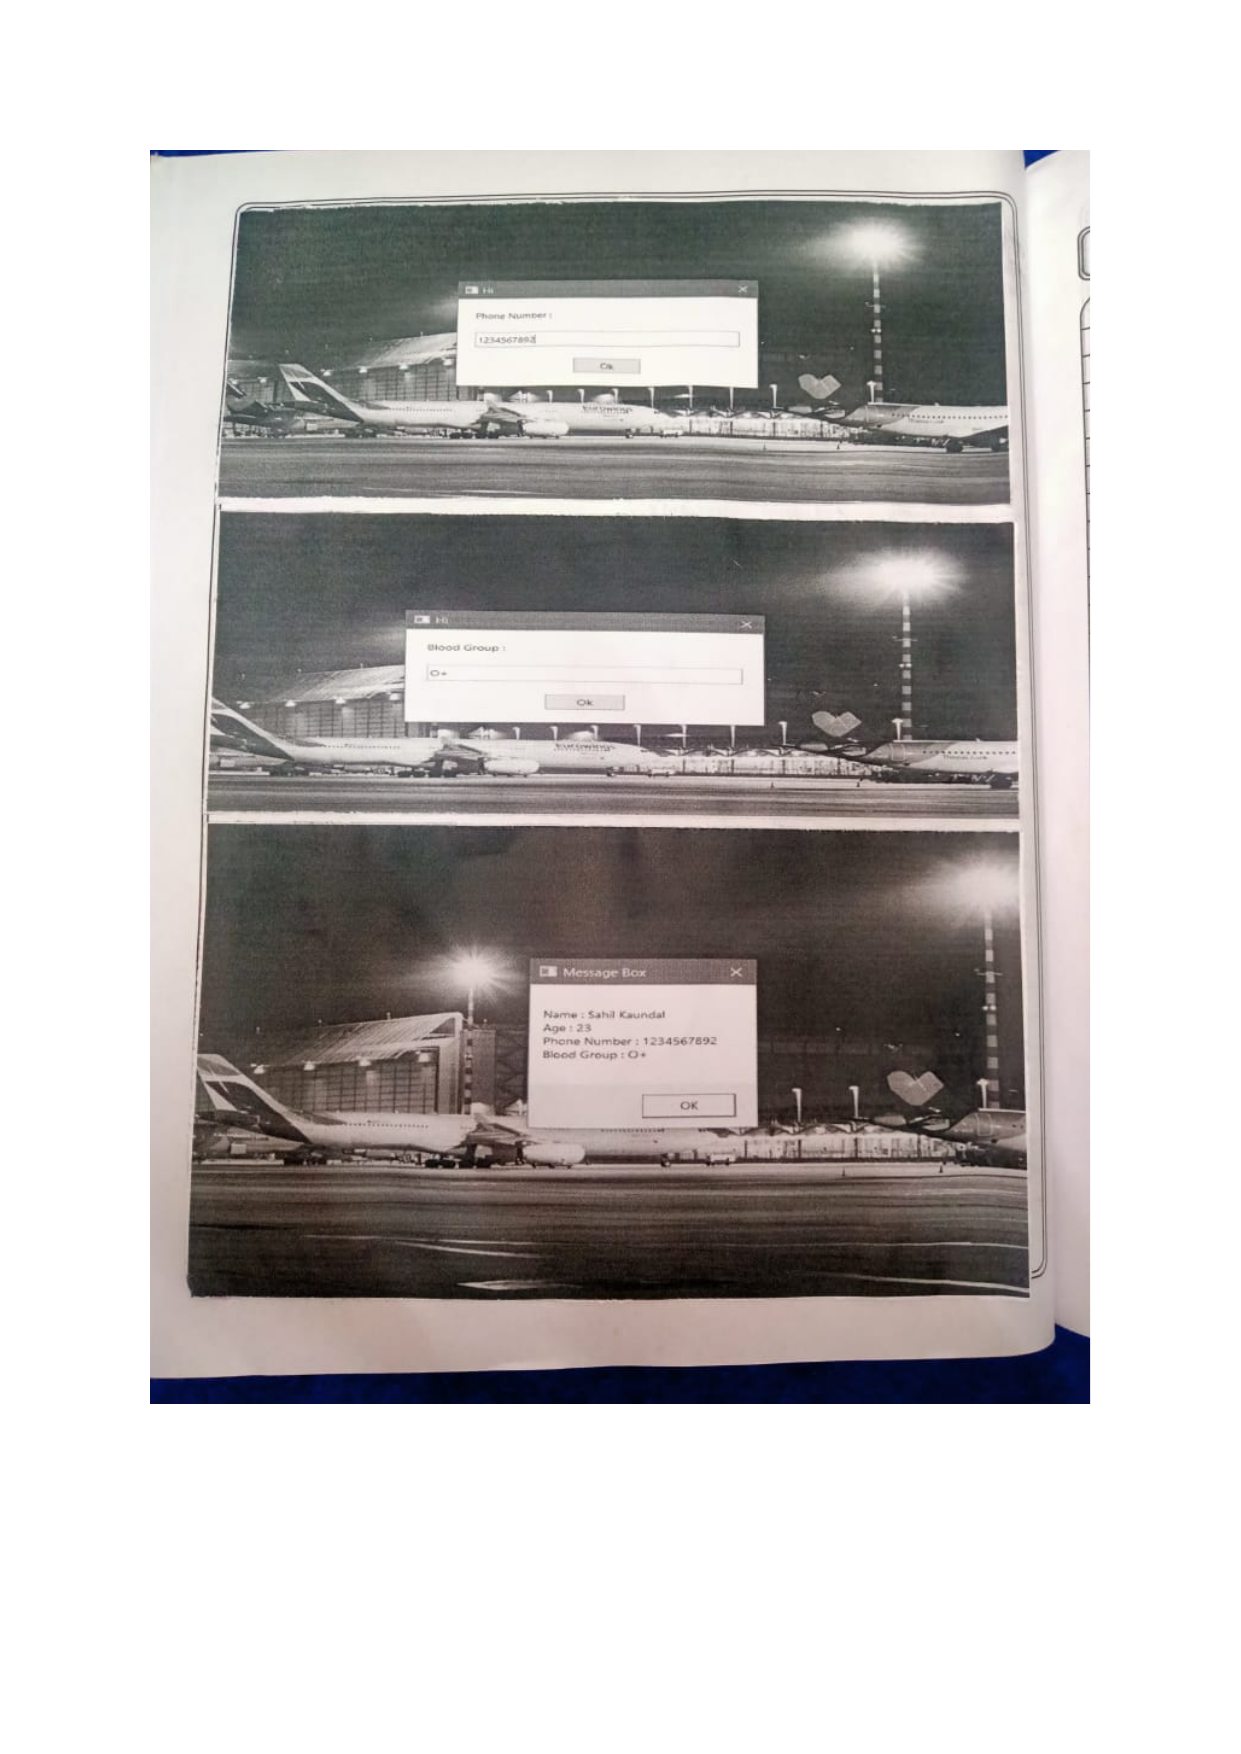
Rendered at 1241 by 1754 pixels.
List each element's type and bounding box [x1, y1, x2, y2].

picture [150, 150, 1091, 1404]
